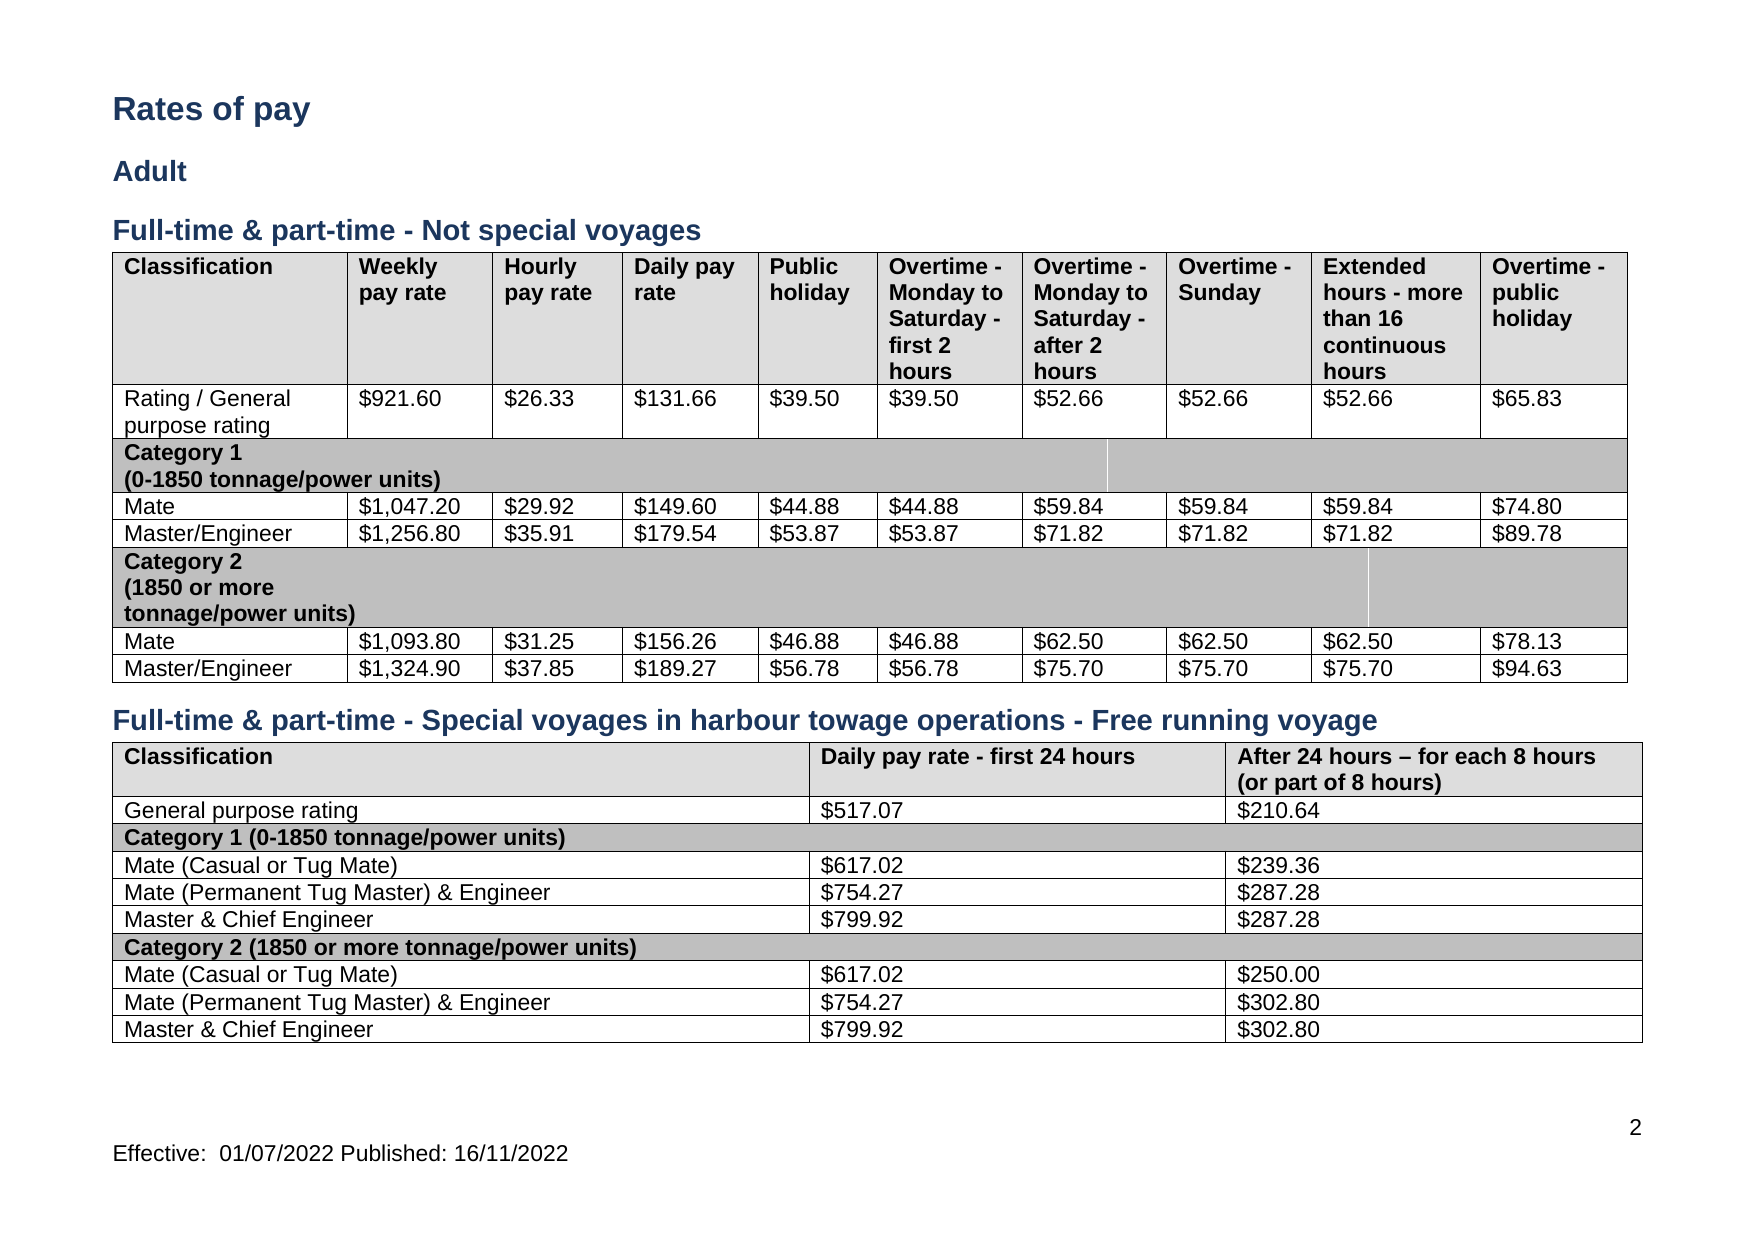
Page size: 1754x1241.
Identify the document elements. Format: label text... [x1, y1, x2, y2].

table_cell $94.63 [1481, 655, 1627, 682]
table_cell $46.88 [759, 628, 877, 654]
table_cell Rating / General purpose rating [113, 385, 347, 438]
table_cell Master/Engineer [113, 520, 347, 547]
table_cell $46.88 [878, 628, 1022, 654]
table_cell [1108, 439, 1236, 492]
table_cell $1,324.90 [348, 655, 492, 682]
table_cell $71.82 [1167, 520, 1311, 547]
table_cell [1235, 548, 1368, 627]
table_cell $517.07 [810, 797, 1225, 823]
table_header Daily pay rate [623, 253, 758, 384]
table_cell $74.80 [1481, 493, 1627, 519]
table_header Classification [113, 253, 347, 384]
table_cell $56.78 [878, 655, 1022, 682]
table_cell $617.02 [810, 852, 1225, 878]
table_cell Mate (Casual or Tug Mate) [113, 961, 809, 987]
table_header After 24 hours – for each 8 hours (or part of 8 hours) [1226, 743, 1642, 796]
table_header Classification [113, 743, 809, 796]
table_cell $59.84 [1167, 493, 1311, 519]
table_cell $75.70 [1023, 655, 1166, 682]
table_cell $89.78 [1481, 520, 1627, 547]
table_cell $617.02 [810, 961, 1225, 987]
table_cell $62.50 [1023, 628, 1166, 654]
subtitle Rates of pay [112, 89, 1642, 127]
table_cell Mate (Permanent Tug Master) & Engineer [113, 879, 809, 905]
table_cell Master & Chief Engineer [113, 1016, 809, 1042]
table_cell Category 2 (1850 or more tonnage/power units) [113, 934, 1642, 960]
table_cell $179.54 [623, 520, 758, 547]
table_cell Mate (Casual or Tug Mate) [113, 852, 809, 878]
table_cell $156.26 [623, 628, 758, 654]
table_cell $59.84 [1023, 493, 1166, 519]
table_header Overtime - Sunday [1167, 253, 1311, 384]
table_cell $250.00 [1226, 961, 1642, 987]
table_cell $62.50 [1167, 628, 1311, 654]
table_cell $52.66 [1312, 385, 1480, 438]
table_cell [1505, 439, 1627, 492]
table_cell [1365, 439, 1505, 492]
table_header Overtime - public holiday [1481, 253, 1627, 384]
table_cell $44.88 [759, 493, 877, 519]
table_cell $44.88 [878, 493, 1022, 519]
table_cell $1,256.80 [348, 520, 492, 547]
table_cell [578, 548, 712, 627]
table_cell [1369, 548, 1531, 627]
table_cell [712, 548, 846, 627]
table_cell [1531, 548, 1627, 627]
table_cell Category 1 (0-1850 tonnage/power units) [113, 439, 478, 492]
table_cell $75.70 [1167, 655, 1311, 682]
table_cell $1,093.80 [348, 628, 492, 654]
table_cell $59.84 [1312, 493, 1480, 519]
table_cell Mate [113, 628, 347, 654]
table_cell $53.87 [759, 520, 877, 547]
table_cell [966, 548, 1101, 627]
table_header Daily pay rate - first 24 hours [810, 743, 1225, 796]
table_cell $78.13 [1481, 628, 1627, 654]
table_cell [1236, 439, 1365, 492]
table_header Public holiday [759, 253, 877, 384]
table_header Overtime - Monday to Saturday - after 2 hours [1023, 253, 1166, 384]
table_cell $37.85 [493, 655, 622, 682]
table_cell [864, 439, 979, 492]
table_cell $52.66 [1023, 385, 1166, 438]
table_cell $239.36 [1226, 852, 1642, 878]
table_cell $754.27 [810, 879, 1225, 905]
table_cell [979, 439, 1107, 492]
table_cell Mate [113, 493, 347, 519]
table_cell $75.70 [1312, 655, 1480, 682]
table_header Extended hours - more than 16 continuous hours [1312, 253, 1480, 384]
table_cell $754.27 [810, 989, 1225, 1015]
table_cell $921.60 [348, 385, 492, 438]
table_header Overtime - Monday to Saturday - first 2 hours [878, 253, 1022, 384]
table_cell $53.87 [878, 520, 1022, 547]
table_cell $35.91 [493, 520, 622, 547]
table_cell General purpose rating [113, 797, 809, 823]
subtitle Adult [112, 154, 1642, 187]
table_cell [1101, 548, 1235, 627]
table_cell Master/Engineer [113, 655, 347, 682]
table_cell $1,047.20 [348, 493, 492, 519]
table_cell [444, 548, 578, 627]
table_cell $65.83 [1481, 385, 1627, 438]
table_cell $39.50 [878, 385, 1022, 438]
table_cell $287.28 [1226, 879, 1642, 905]
table_cell $302.80 [1226, 989, 1642, 1015]
table_cell $56.78 [759, 655, 877, 682]
table_header Weekly pay rate [348, 253, 492, 384]
table_cell $26.33 [493, 385, 622, 438]
table_cell $52.66 [1167, 385, 1311, 438]
table_cell Category 1 (0-1850 tonnage/power units) [113, 824, 1642, 851]
subtitle Full-time & part-time - Not special voyages [112, 213, 1642, 247]
table_cell $210.64 [1226, 797, 1642, 823]
table_cell Category 2 (1850 or more tonnage/power units) [113, 548, 444, 627]
table_cell [736, 439, 864, 492]
table_cell $189.27 [623, 655, 758, 682]
table_cell Mate (Permanent Tug Master) & Engineer [113, 989, 809, 1015]
table_cell $131.66 [623, 385, 758, 438]
table_cell $29.92 [493, 493, 622, 519]
table_cell $39.50 [759, 385, 877, 438]
table_cell $302.80 [1226, 1016, 1642, 1042]
table_cell Master & Chief Engineer [113, 906, 809, 933]
table_cell $71.82 [1312, 520, 1480, 547]
table_cell $287.28 [1226, 906, 1642, 933]
table_cell $149.60 [623, 493, 758, 519]
table_cell [607, 439, 736, 492]
subtitle Full-time & part-time - Special voyages in harbour towage operations - Free running voyage [112, 703, 1642, 737]
table_cell $799.92 [810, 1016, 1225, 1042]
table_cell $31.25 [493, 628, 622, 654]
table_cell $799.92 [810, 906, 1225, 933]
table_cell [478, 439, 607, 492]
table_cell [846, 548, 966, 627]
table_cell $71.82 [1023, 520, 1166, 547]
table_cell $62.50 [1312, 628, 1480, 654]
table_header Hourly pay rate [493, 253, 622, 384]
